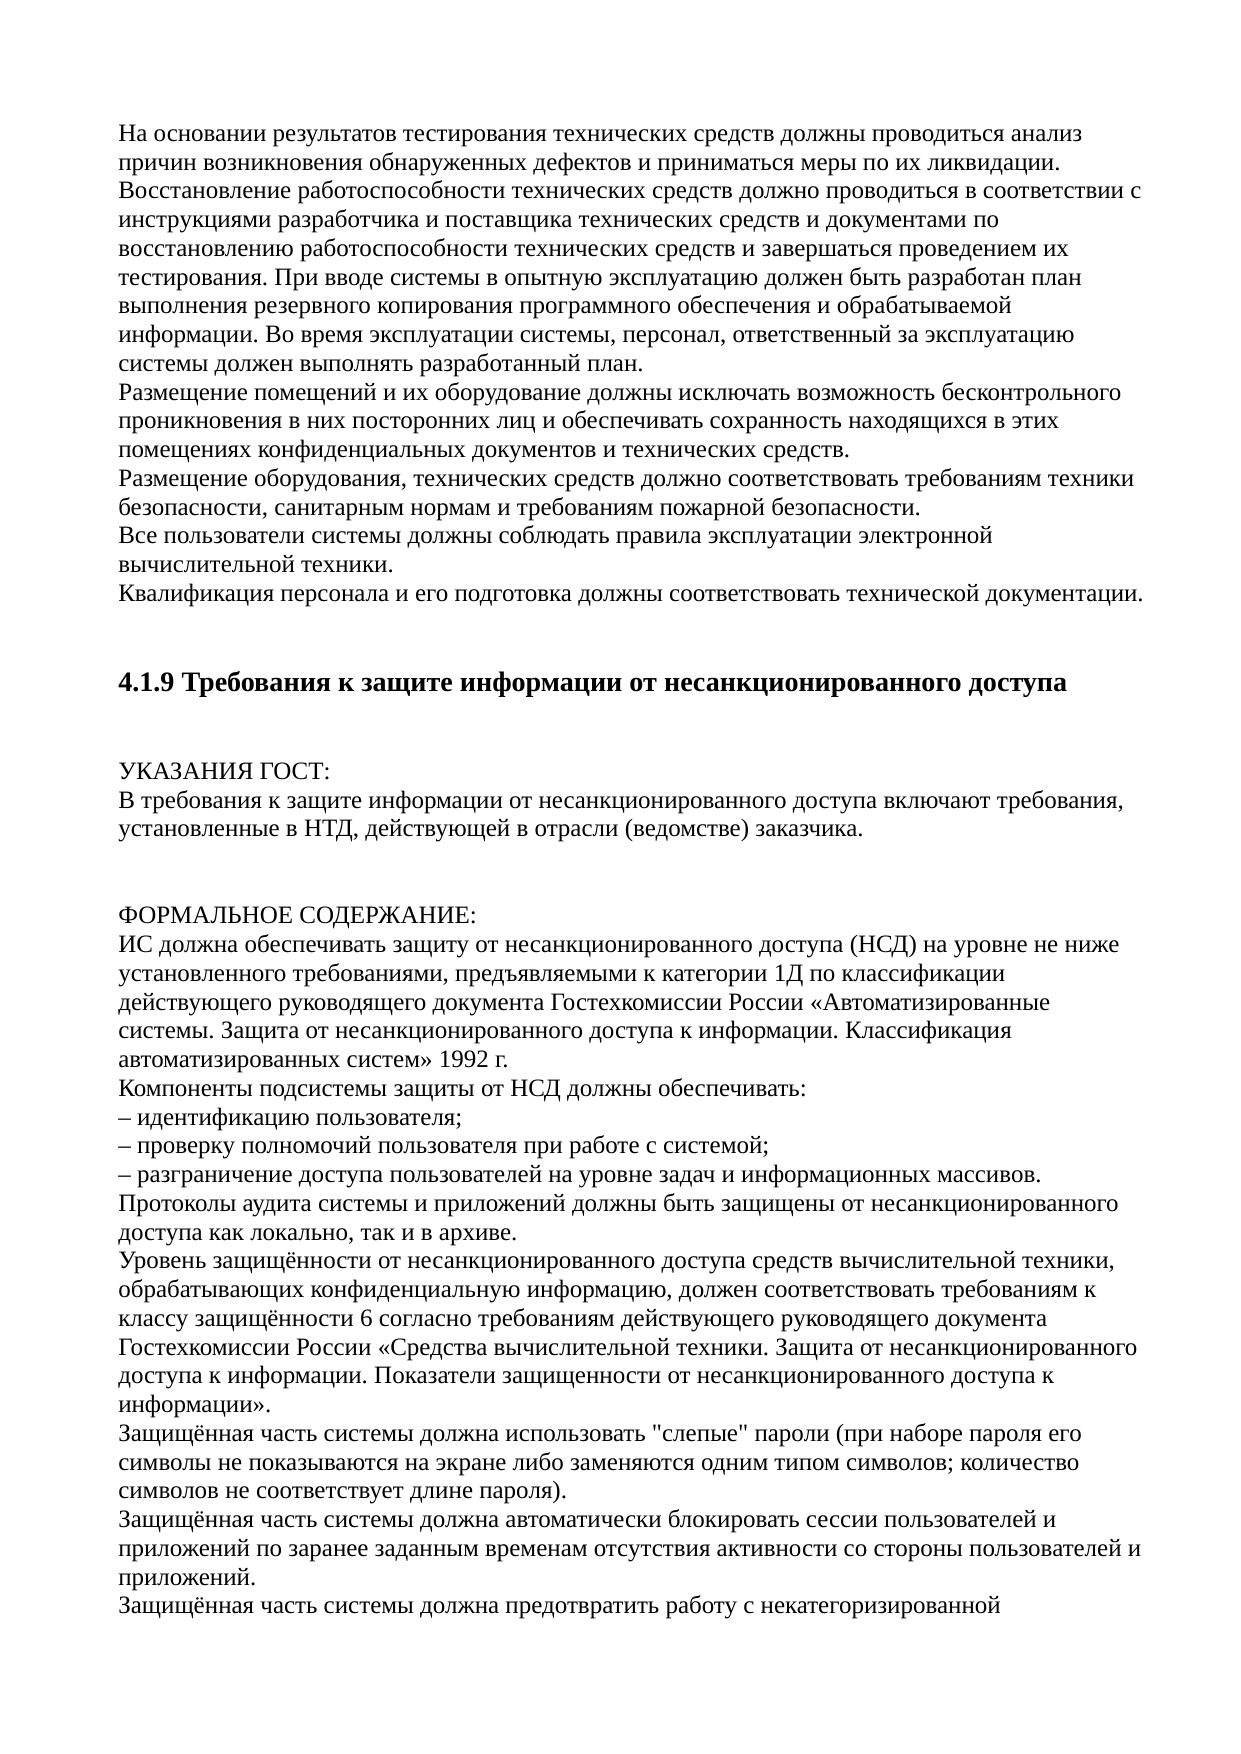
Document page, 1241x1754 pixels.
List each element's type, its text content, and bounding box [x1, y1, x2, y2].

text 4.1.9 Требования к защите информации от несанкционированного доступа [118, 665, 1152, 698]
text УКАЗАНИЯ ГОСТ: В требования к защите информации от несанкционированного доступа включают требования, установленные в НТД, действующей в отрасли (ведомстве) заказчика. [118, 756, 1152, 842]
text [118, 901, 1152, 1619]
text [118, 118, 1152, 607]
